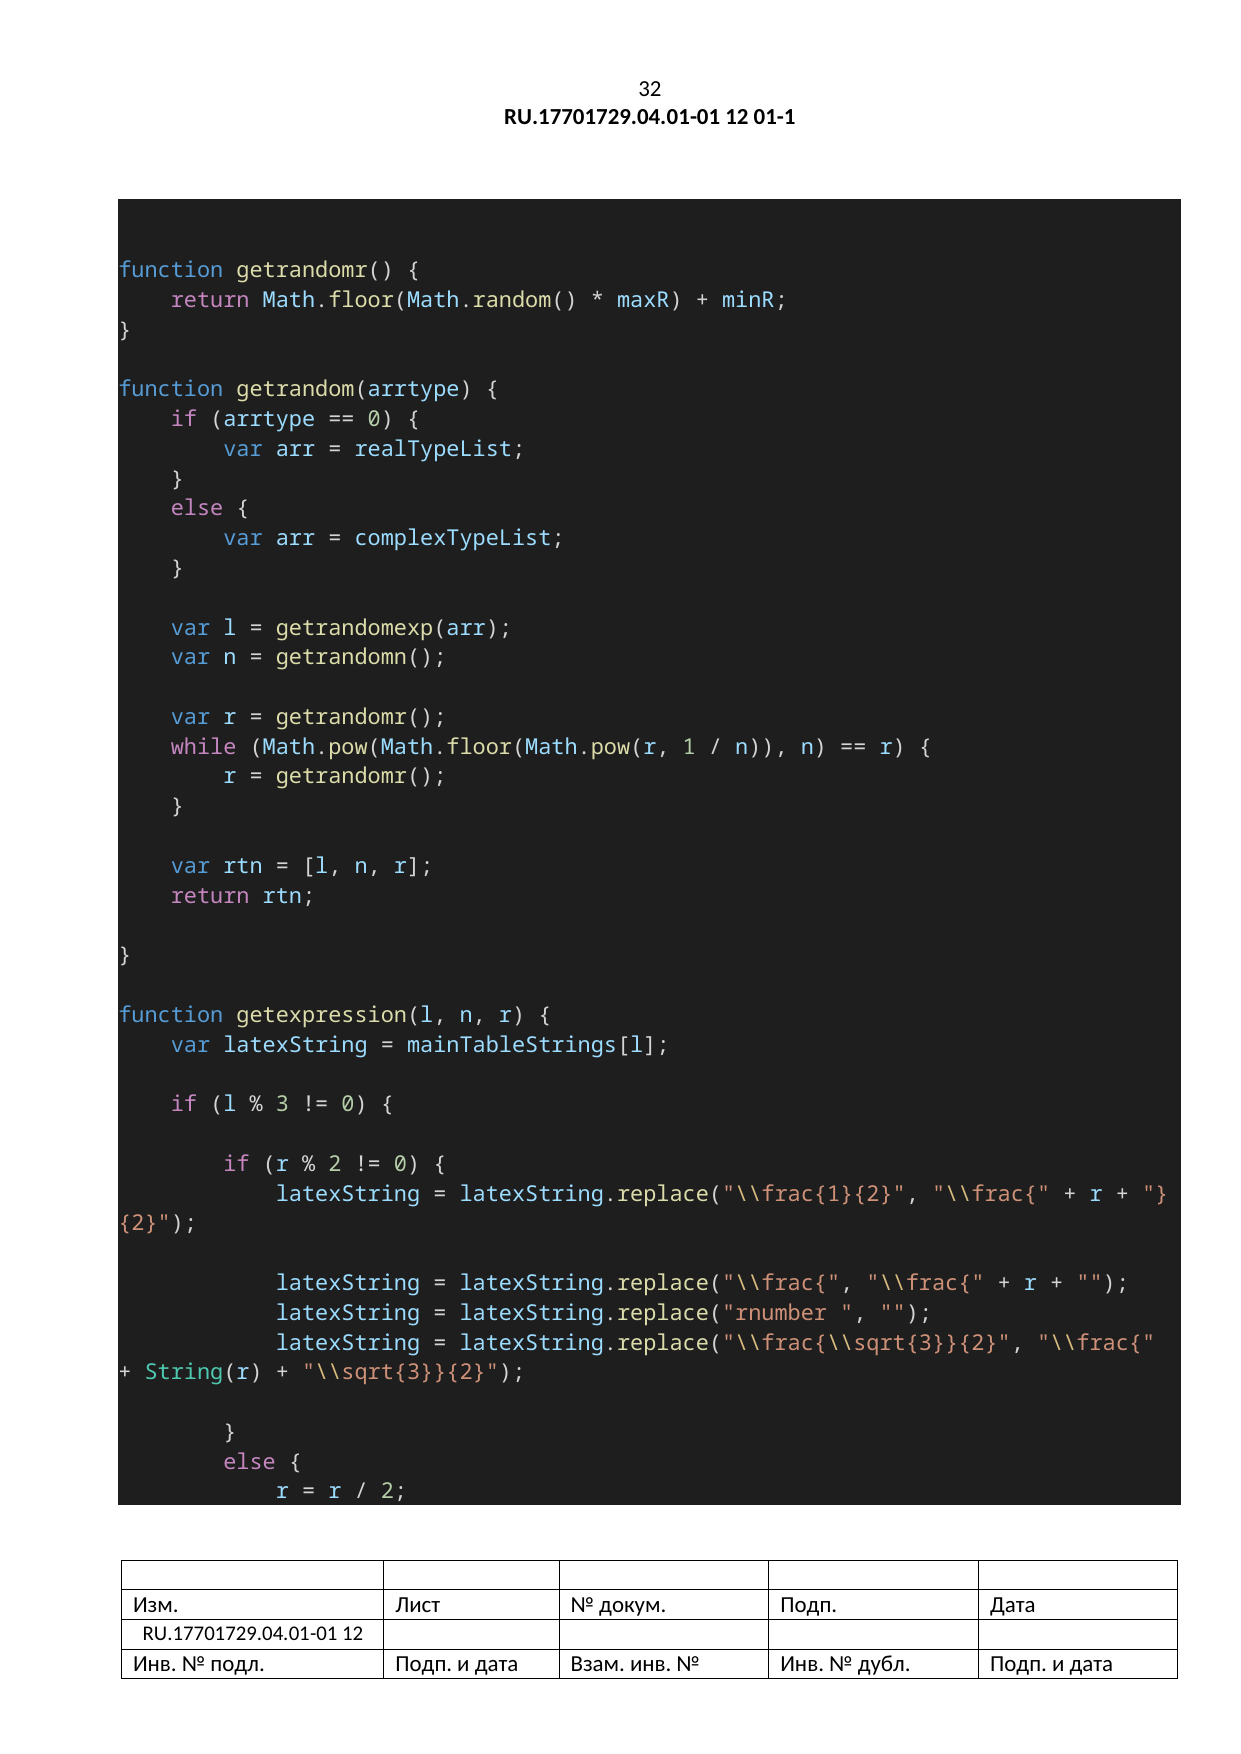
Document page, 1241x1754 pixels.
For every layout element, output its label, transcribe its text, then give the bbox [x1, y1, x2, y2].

text while (Math.pow(Math.floor(Math.pow(r, 1 / n)), n) == r) { [118, 731, 1181, 761]
text r = r / 2; [118, 1476, 1181, 1505]
text var arr = realTypeList; [118, 433, 1181, 463]
text else { [118, 492, 1181, 522]
text } [118, 552, 1181, 582]
text var l = getrandomexp(arr); [118, 612, 1181, 641]
text } [118, 1416, 1181, 1446]
text if (r % 2 != 0) { [118, 1148, 1181, 1178]
text function getexpression(l, n, r) { [118, 999, 1181, 1029]
text } [118, 314, 1181, 343]
text if (arrtype == 0) { [118, 403, 1181, 433]
text function getrandomr() { [118, 254, 1181, 284]
text return rtn; [118, 880, 1181, 909]
text function getrandom(arrtype) { [118, 373, 1181, 403]
text } [118, 939, 1181, 969]
text var latexString = mainTableStrings[l]; [118, 1029, 1181, 1058]
text else { [118, 1446, 1181, 1476]
text } [118, 790, 1181, 820]
text latexString = latexString.replace("\\frac{\\sqrt{3}}{2}", "\\frac{" + String(r) + "\\sqrt{3}}{2}"); [118, 1327, 1181, 1386]
text latexString = latexString.replace("\\frac{", "\\frac{" + r + ""); [118, 1267, 1181, 1297]
text var n = getrandomn(); [118, 641, 1181, 671]
text if (l % 3 != 0) { [118, 1088, 1181, 1118]
text var r = getrandomr(); [118, 701, 1181, 731]
text latexString = latexString.replace("rnumber ", ""); [118, 1297, 1181, 1327]
text return Math.floor(Math.random() * maxR) + minR; [118, 284, 1181, 314]
text latexString = latexString.replace("\\frac{1}{2}", "\\frac{" + r + "}{2}"); [118, 1178, 1181, 1237]
text } [118, 463, 1181, 492]
text var rtn = [l, n, r]; [118, 850, 1181, 880]
text r = getrandomr(); [118, 761, 1181, 790]
text var arr = complexTypeList; [118, 522, 1181, 552]
